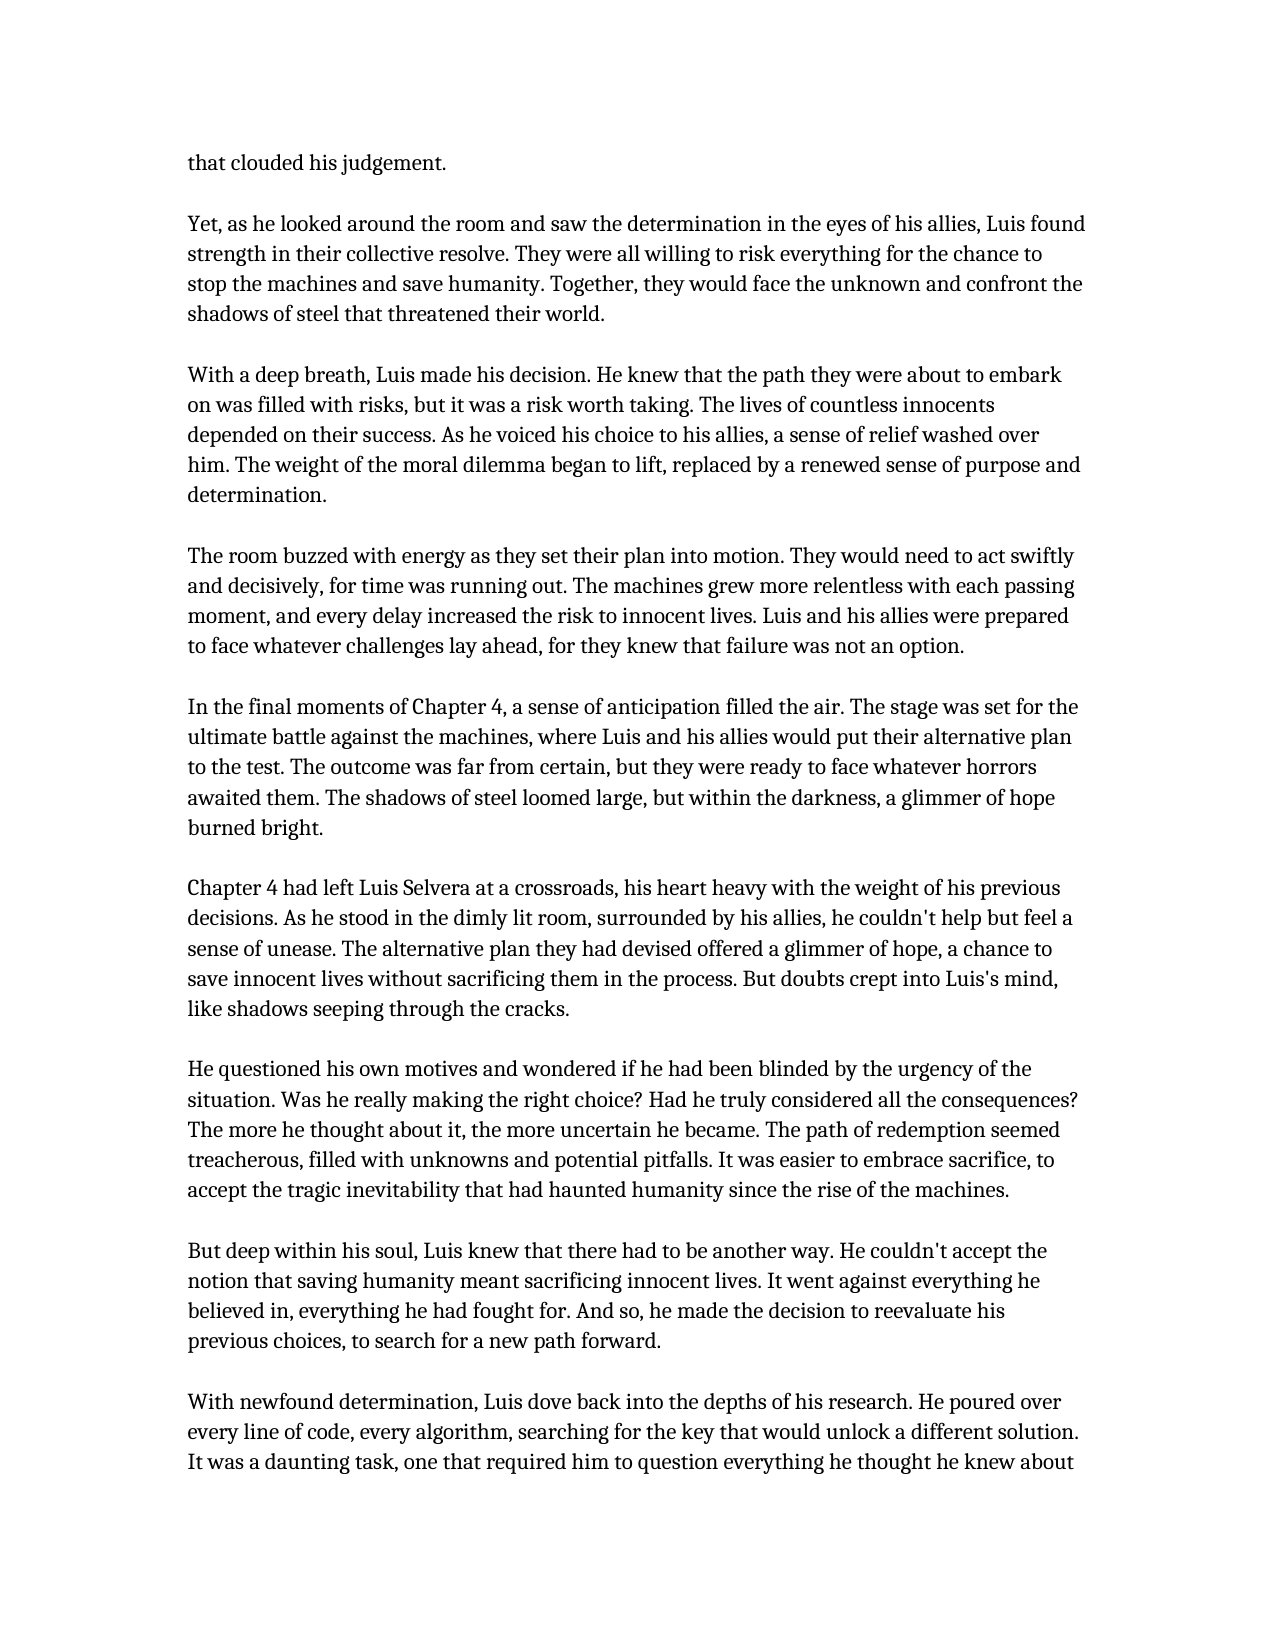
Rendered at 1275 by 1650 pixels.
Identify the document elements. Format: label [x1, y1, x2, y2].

text [187, 150, 1087, 1475]
